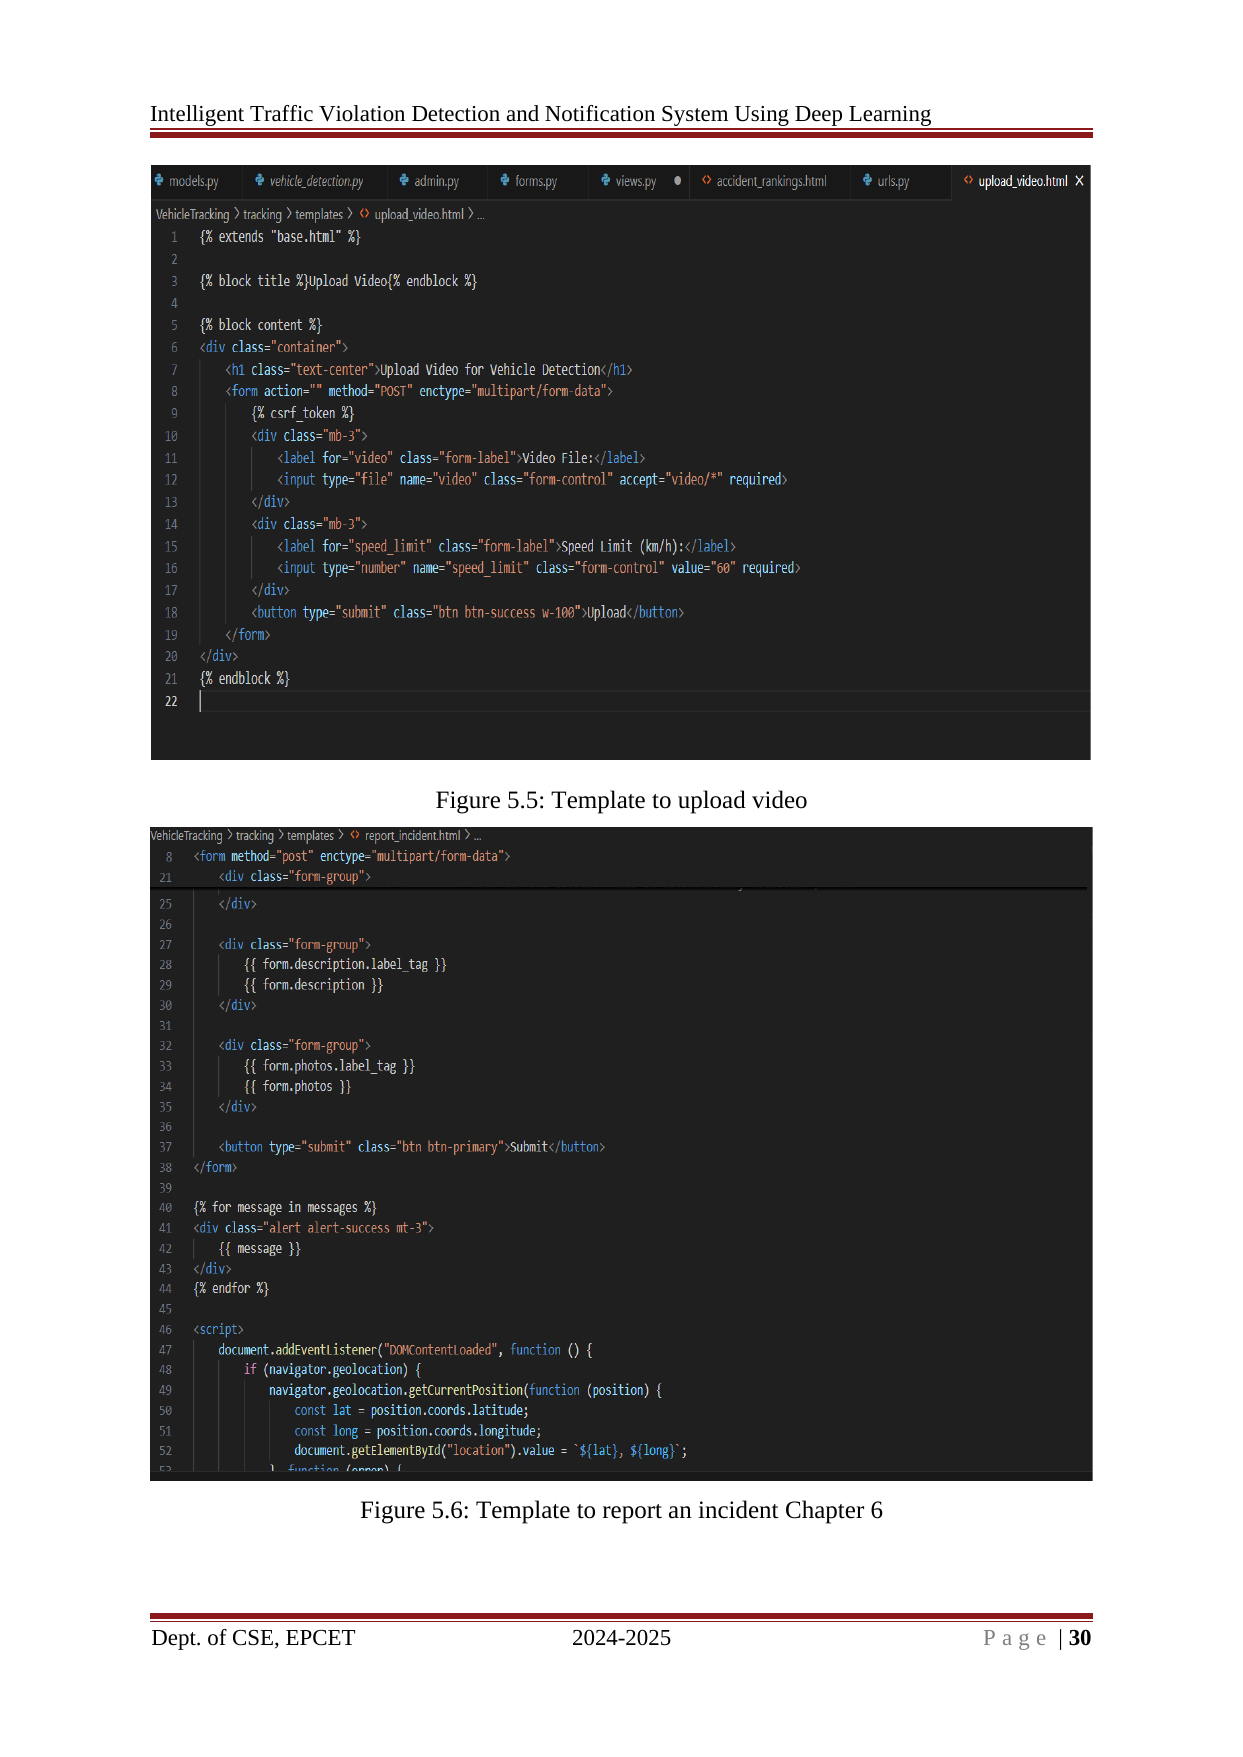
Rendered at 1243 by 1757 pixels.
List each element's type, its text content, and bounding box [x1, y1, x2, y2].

text Figure 5.5: Template to upload video [150, 138, 1093, 813]
text Figure 5.6: Template to report an incident Chapter 6 [150, 1481, 1093, 1523]
